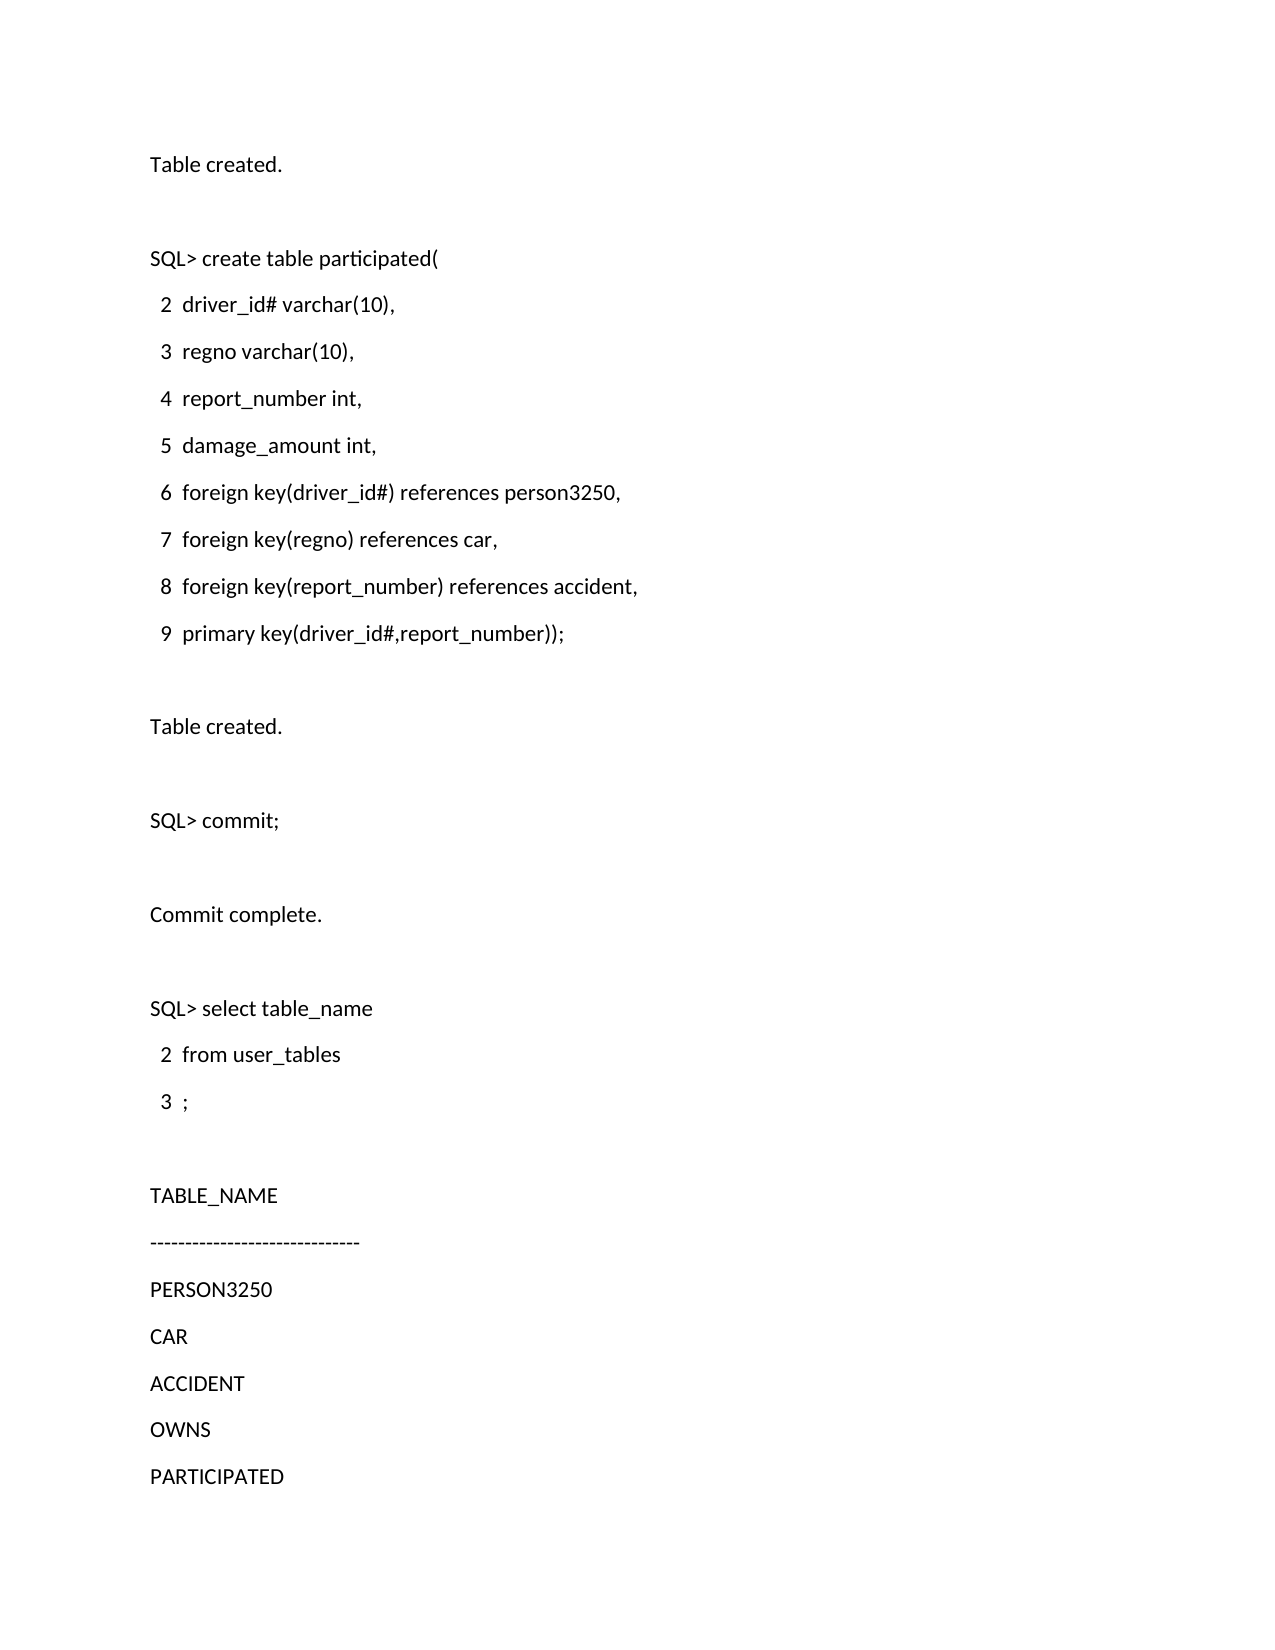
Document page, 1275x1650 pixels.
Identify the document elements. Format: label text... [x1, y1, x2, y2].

text 5 damage_amount int, [150, 431, 1125, 459]
text 4 report_number int, [150, 384, 1125, 412]
text ------------------------------ [150, 1228, 1125, 1256]
text SQL> commit; [150, 806, 1125, 834]
text TABLE_NAME [150, 1181, 1125, 1209]
text OWNS [150, 1416, 1125, 1444]
text Table created. [150, 150, 1125, 178]
text 6 foreign key(driver_id#) references person3250, [150, 478, 1125, 506]
text PARTICIPATED [150, 1462, 1125, 1491]
text Table created. [150, 712, 1125, 741]
text 2 driver_id# varchar(10), [150, 291, 1125, 319]
text CAR [150, 1322, 1125, 1350]
text 8 foreign key(report_number) references accident, [150, 572, 1125, 600]
text Commit complete. [150, 900, 1125, 928]
text 9 primary key(driver_id#,report_number)); [150, 619, 1125, 647]
text 7 foreign key(regno) references car, [150, 525, 1125, 553]
text 3 ; [150, 1087, 1125, 1116]
text SQL> select table_name [150, 994, 1125, 1022]
text 3 regno varchar(10), [150, 337, 1125, 366]
text 2 from user_tables [150, 1041, 1125, 1069]
text PERSON3250 [150, 1275, 1125, 1303]
text SQL> create table participated( [150, 244, 1125, 272]
text ACCIDENT [150, 1369, 1125, 1397]
